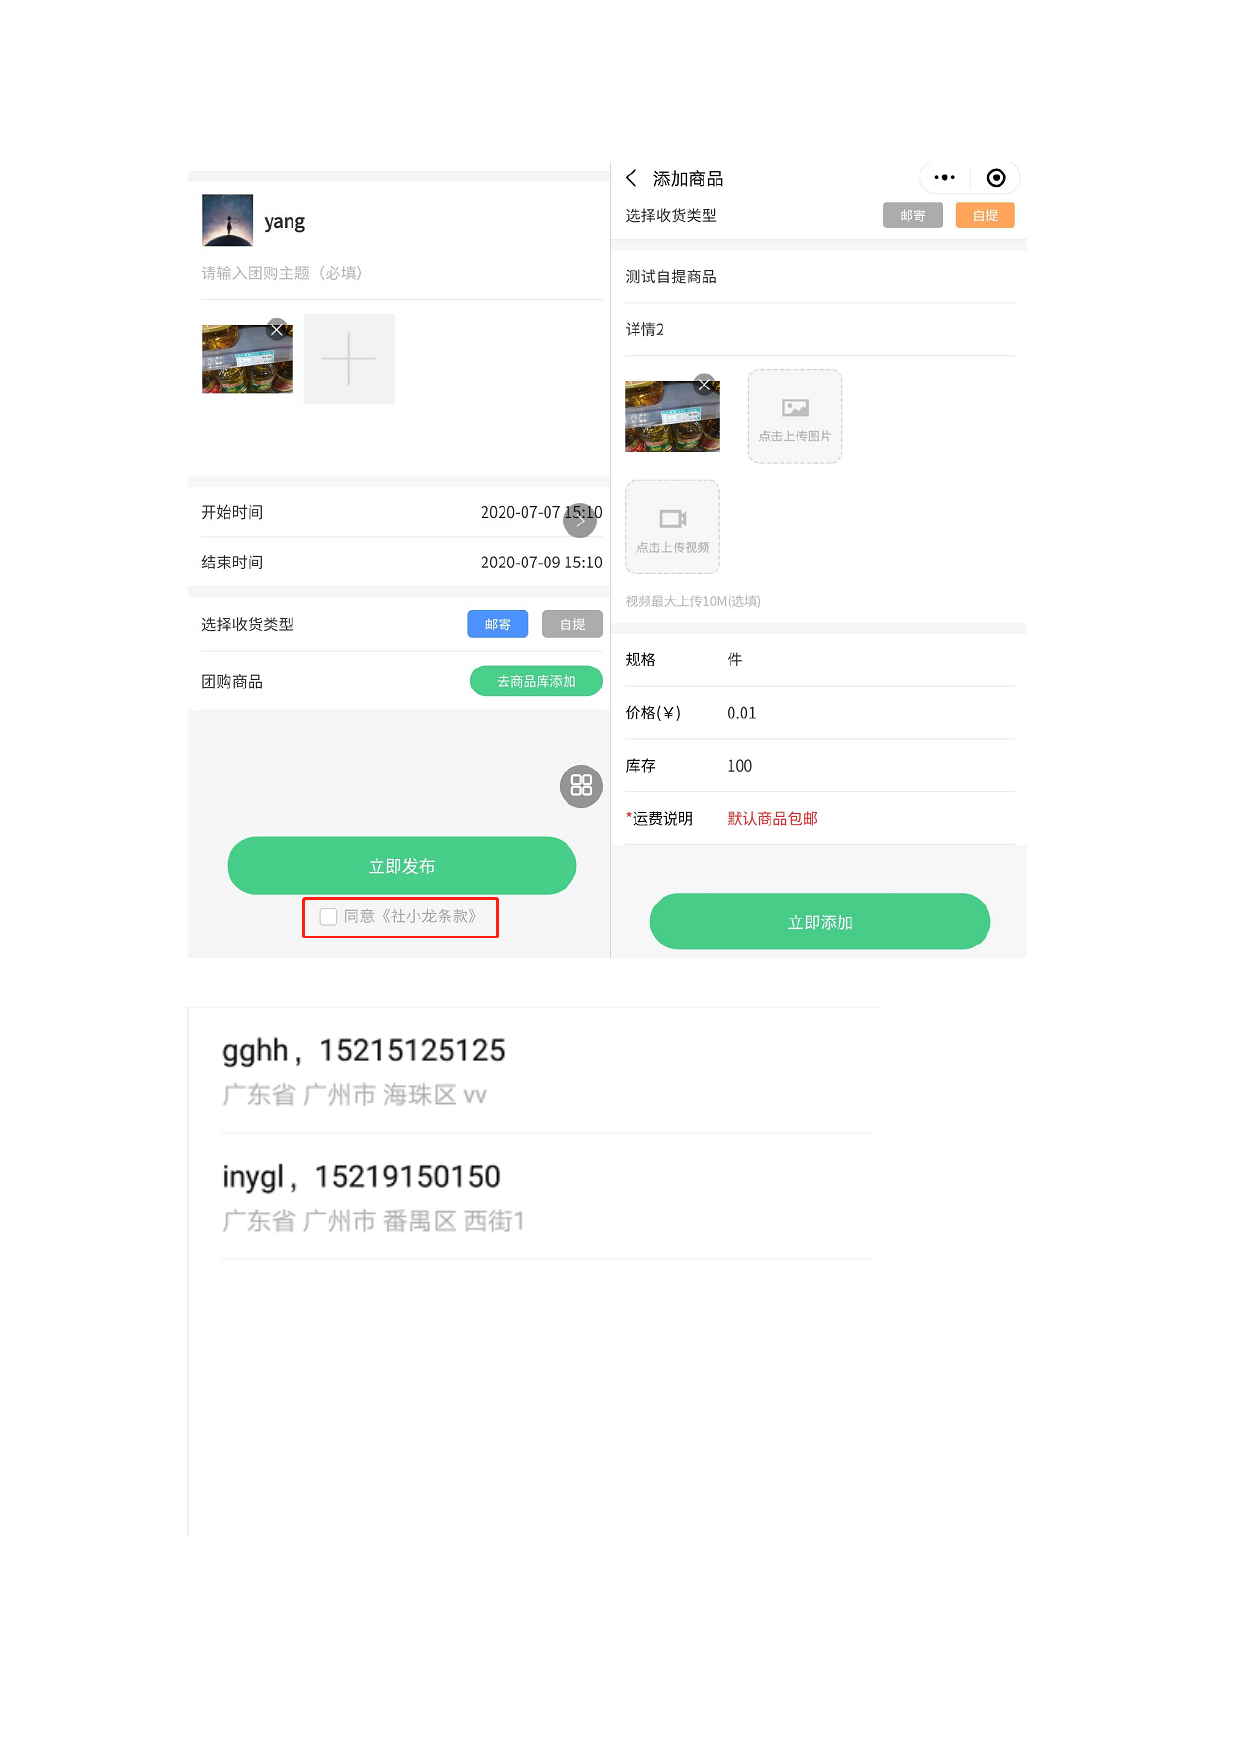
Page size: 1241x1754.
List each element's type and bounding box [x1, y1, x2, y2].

picture [187, 1007, 882, 1537]
picture [187, 162, 1027, 958]
